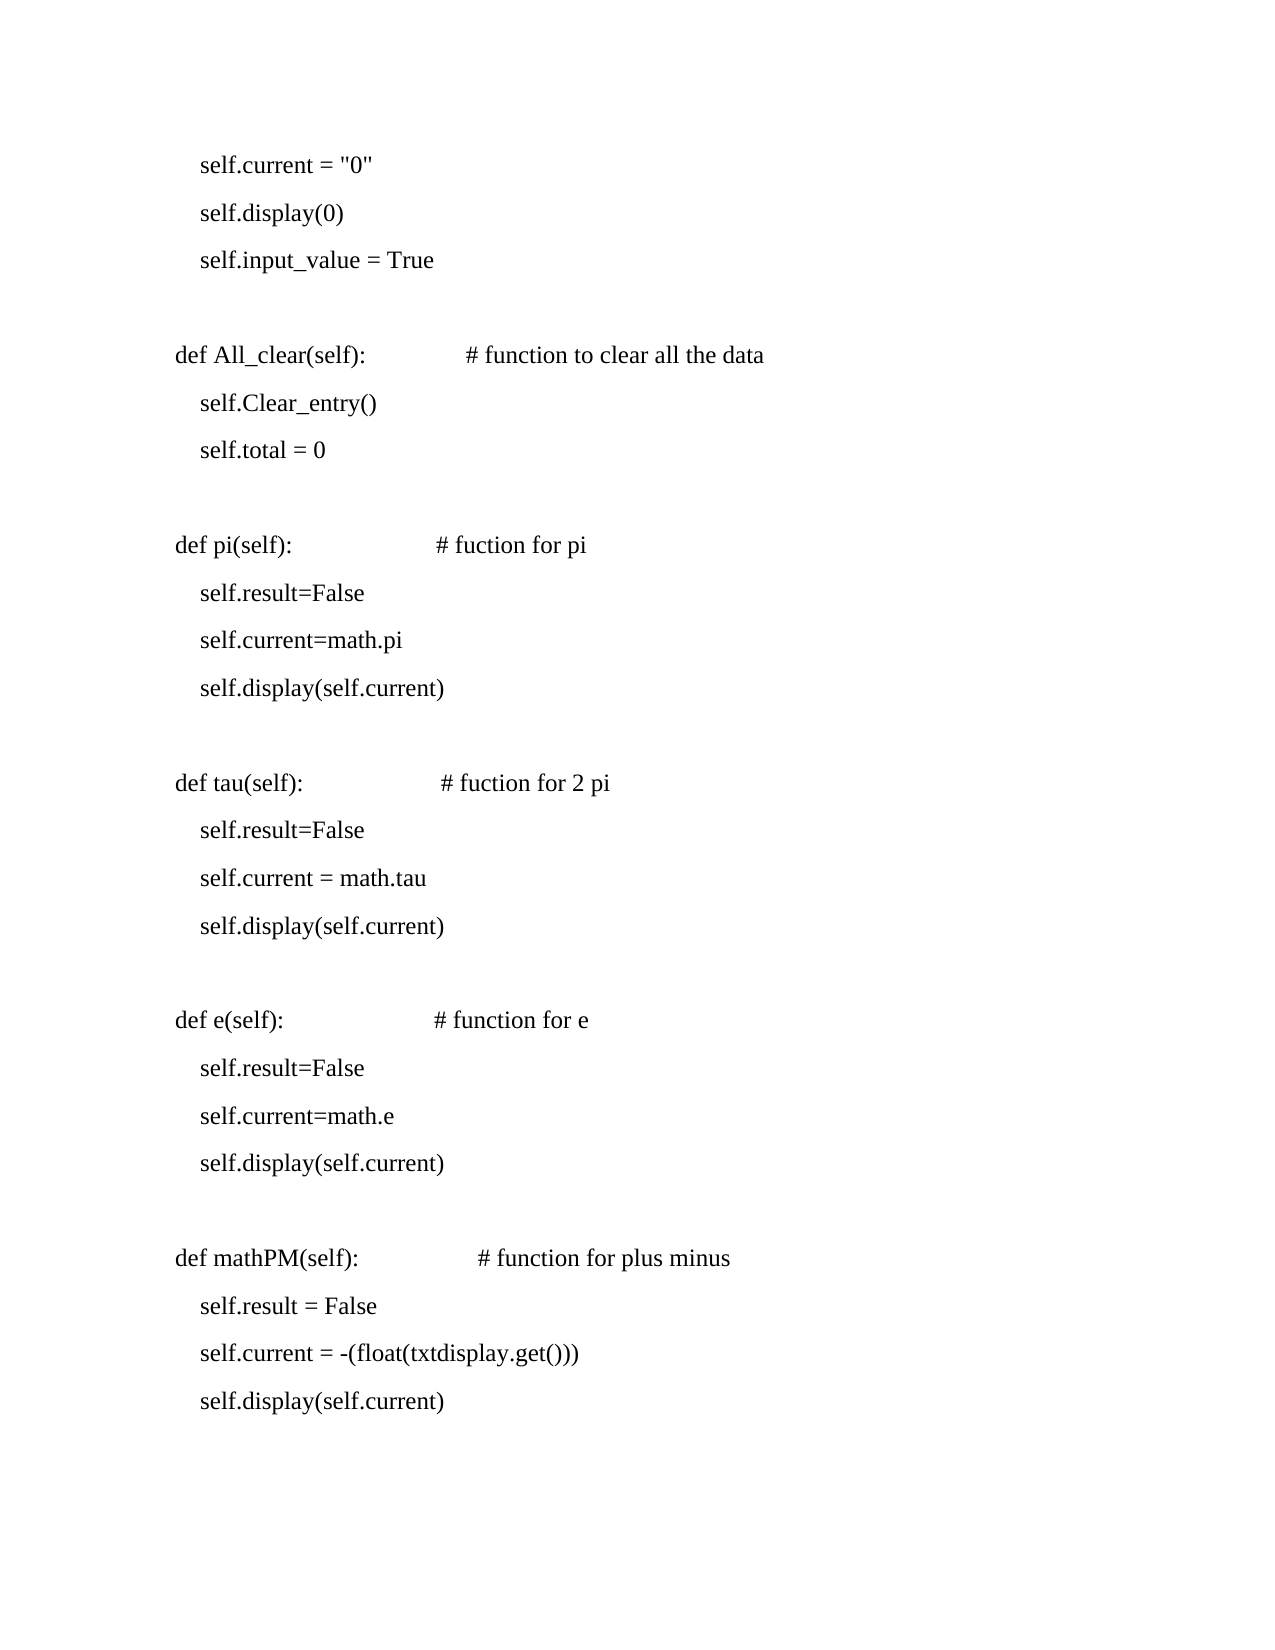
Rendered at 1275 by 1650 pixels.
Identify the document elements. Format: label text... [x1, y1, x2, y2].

text self.input_value = True [150, 245, 1125, 274]
text def e(self): # function for e [150, 1005, 1125, 1034]
text self.display(self.current) [150, 1386, 1125, 1415]
text def tau(self): # fuction for 2 pi [150, 768, 1125, 796]
text self.display(self.current) [150, 673, 1125, 702]
text def All_clear(self): # function to clear all the data [150, 340, 1125, 369]
text self.display(self.current) [150, 911, 1125, 939]
text self.current=math.pi [150, 625, 1125, 654]
text self.total = 0 [150, 435, 1125, 464]
text self.current = -(float(txtdisplay.get())) [150, 1338, 1125, 1367]
text self.display(self.current) [150, 1148, 1125, 1177]
text self.current = math.tau [150, 863, 1125, 892]
text self.result=False [150, 815, 1125, 844]
text def mathPM(self): # function for plus minus [150, 1243, 1125, 1272]
text self.current=math.e [150, 1101, 1125, 1129]
text self.display(0) [150, 198, 1125, 226]
text self.Clear_entry() [150, 388, 1125, 416]
text def pi(self): # fuction for pi [150, 530, 1125, 559]
text self.result=False [150, 1053, 1125, 1082]
text self.result = False [150, 1291, 1125, 1319]
text self.current = "0" [150, 150, 1125, 179]
text self.result=False [150, 578, 1125, 606]
